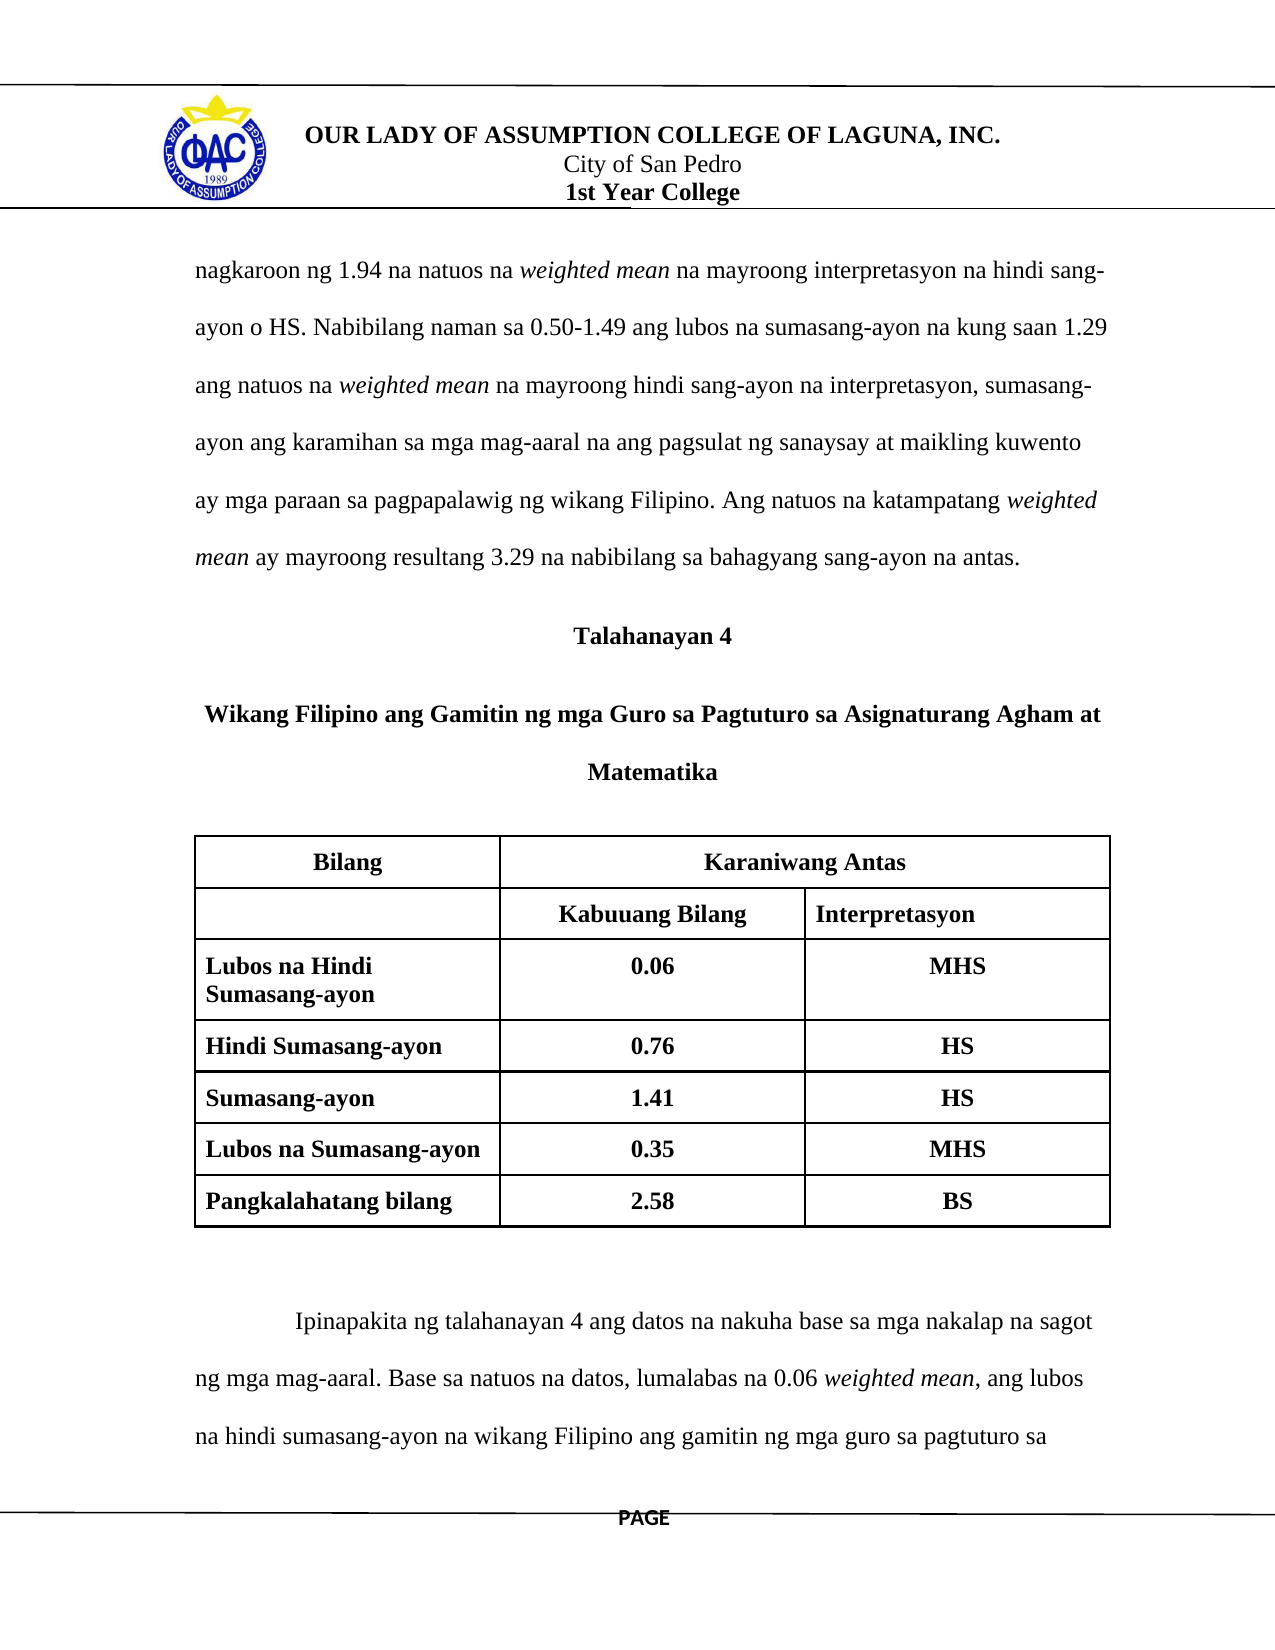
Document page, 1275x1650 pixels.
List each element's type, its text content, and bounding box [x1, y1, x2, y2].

text Wikang Filipino ang Gamitin ng mga Guro sa Pagtuturo sa Asignaturang Agham at Matematika [195, 699, 1110, 785]
text Talahanayan 4 [195, 621, 1110, 649]
table_cell BS [806, 1176, 1109, 1225]
table_cell Hindi Sumasang-ayon [196, 1021, 499, 1070]
table_cell Lubos na Sumasang-ayon [196, 1124, 499, 1174]
table_cell Lubos na Hindi Sumasang-ayon [196, 940, 499, 1019]
table_cell 0.06 [501, 940, 804, 1019]
table_cell Sumasang-ayon [196, 1073, 499, 1122]
table_header Karaniwang Antas [501, 837, 1109, 887]
table_cell [196, 889, 499, 938]
table_cell Interpretasyon [806, 889, 1109, 938]
table_cell Kabuuang Bilang [501, 889, 804, 938]
table_cell 1.41 [501, 1073, 804, 1122]
table_cell HS [806, 1021, 1109, 1070]
table_cell MHS [806, 940, 1109, 1019]
table_cell HS [806, 1073, 1109, 1122]
table_cell 2.58 [501, 1176, 804, 1225]
picture [159, 92, 271, 202]
table_cell Pangkalahatang bilang [196, 1176, 499, 1225]
table_header Bilang [196, 837, 499, 887]
table_cell MHS [806, 1124, 1109, 1174]
table_cell 0.35 [501, 1124, 804, 1174]
table_cell 0.76 [501, 1021, 804, 1070]
